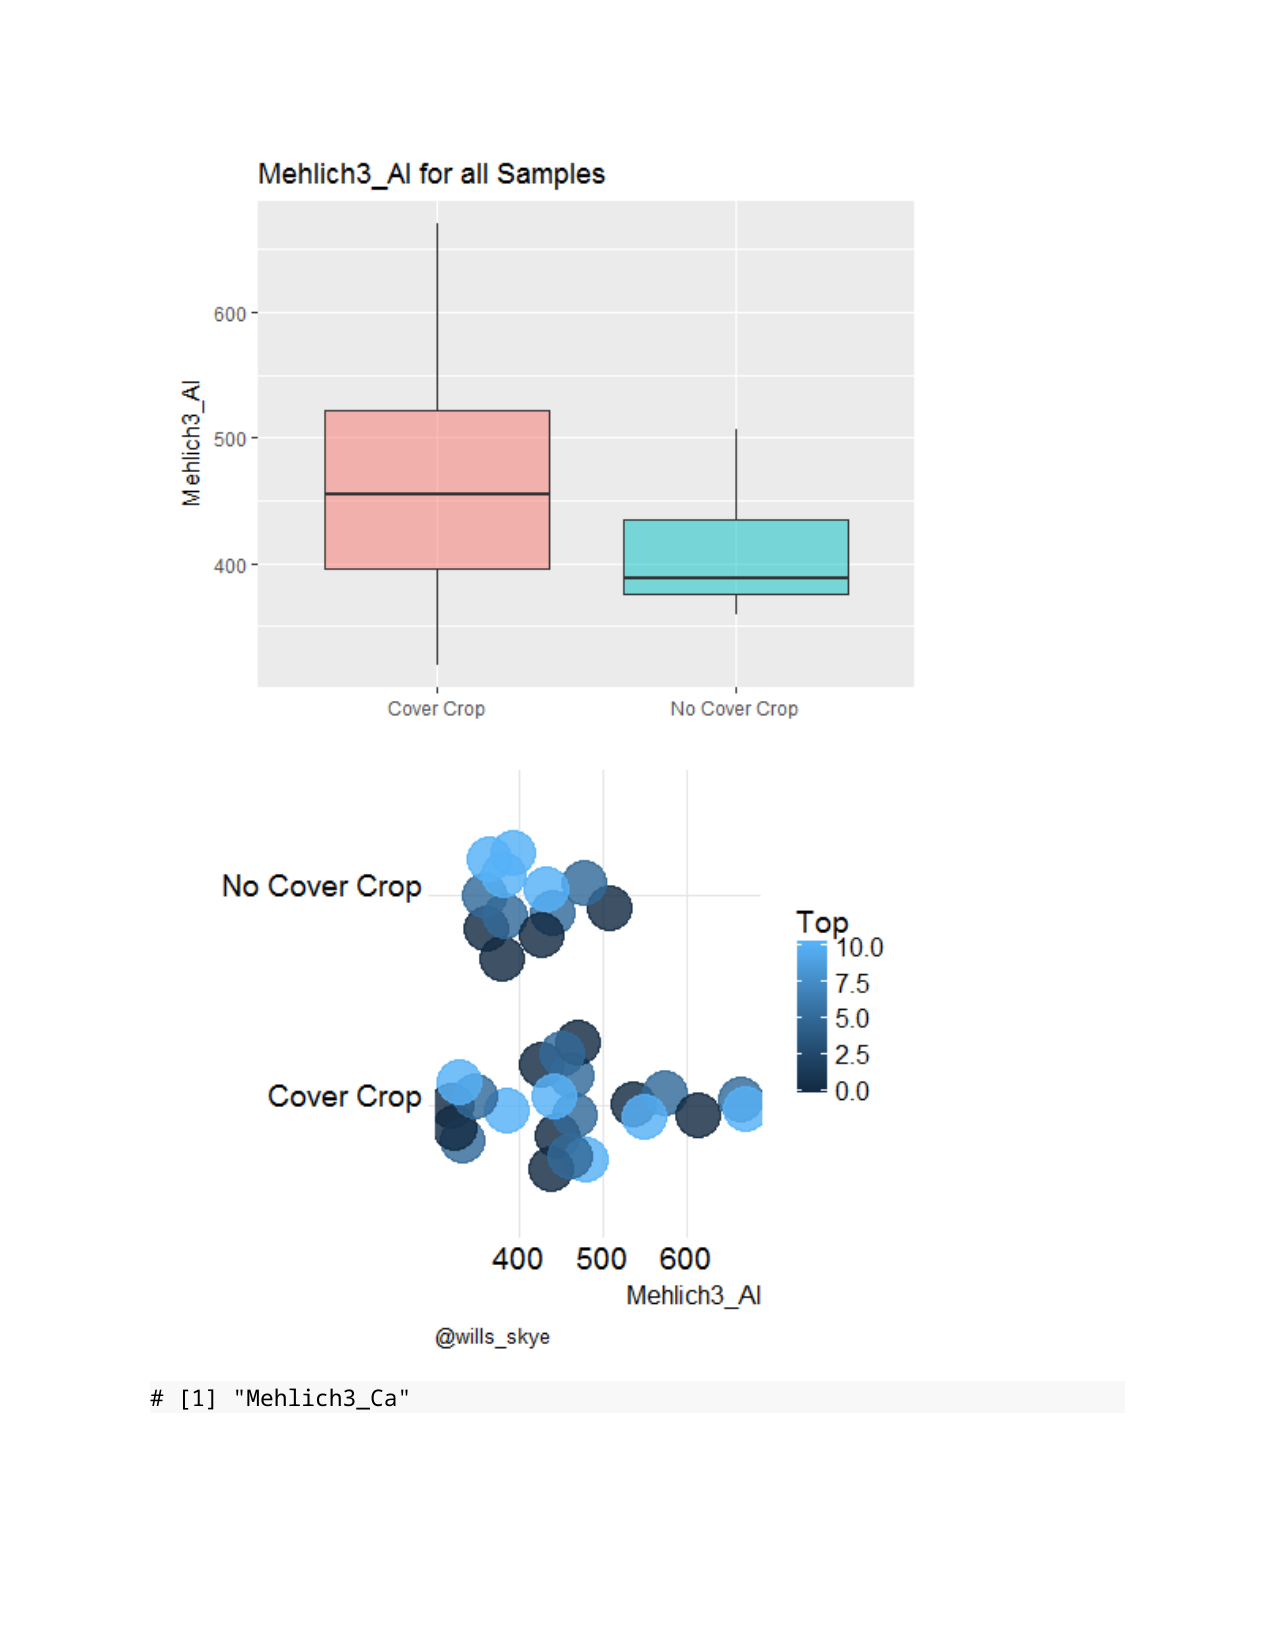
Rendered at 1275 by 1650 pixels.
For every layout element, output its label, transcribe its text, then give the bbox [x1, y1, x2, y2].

text # [1] "Mehlich3_Ca" [150, 1381, 1125, 1413]
picture [168, 150, 927, 1363]
